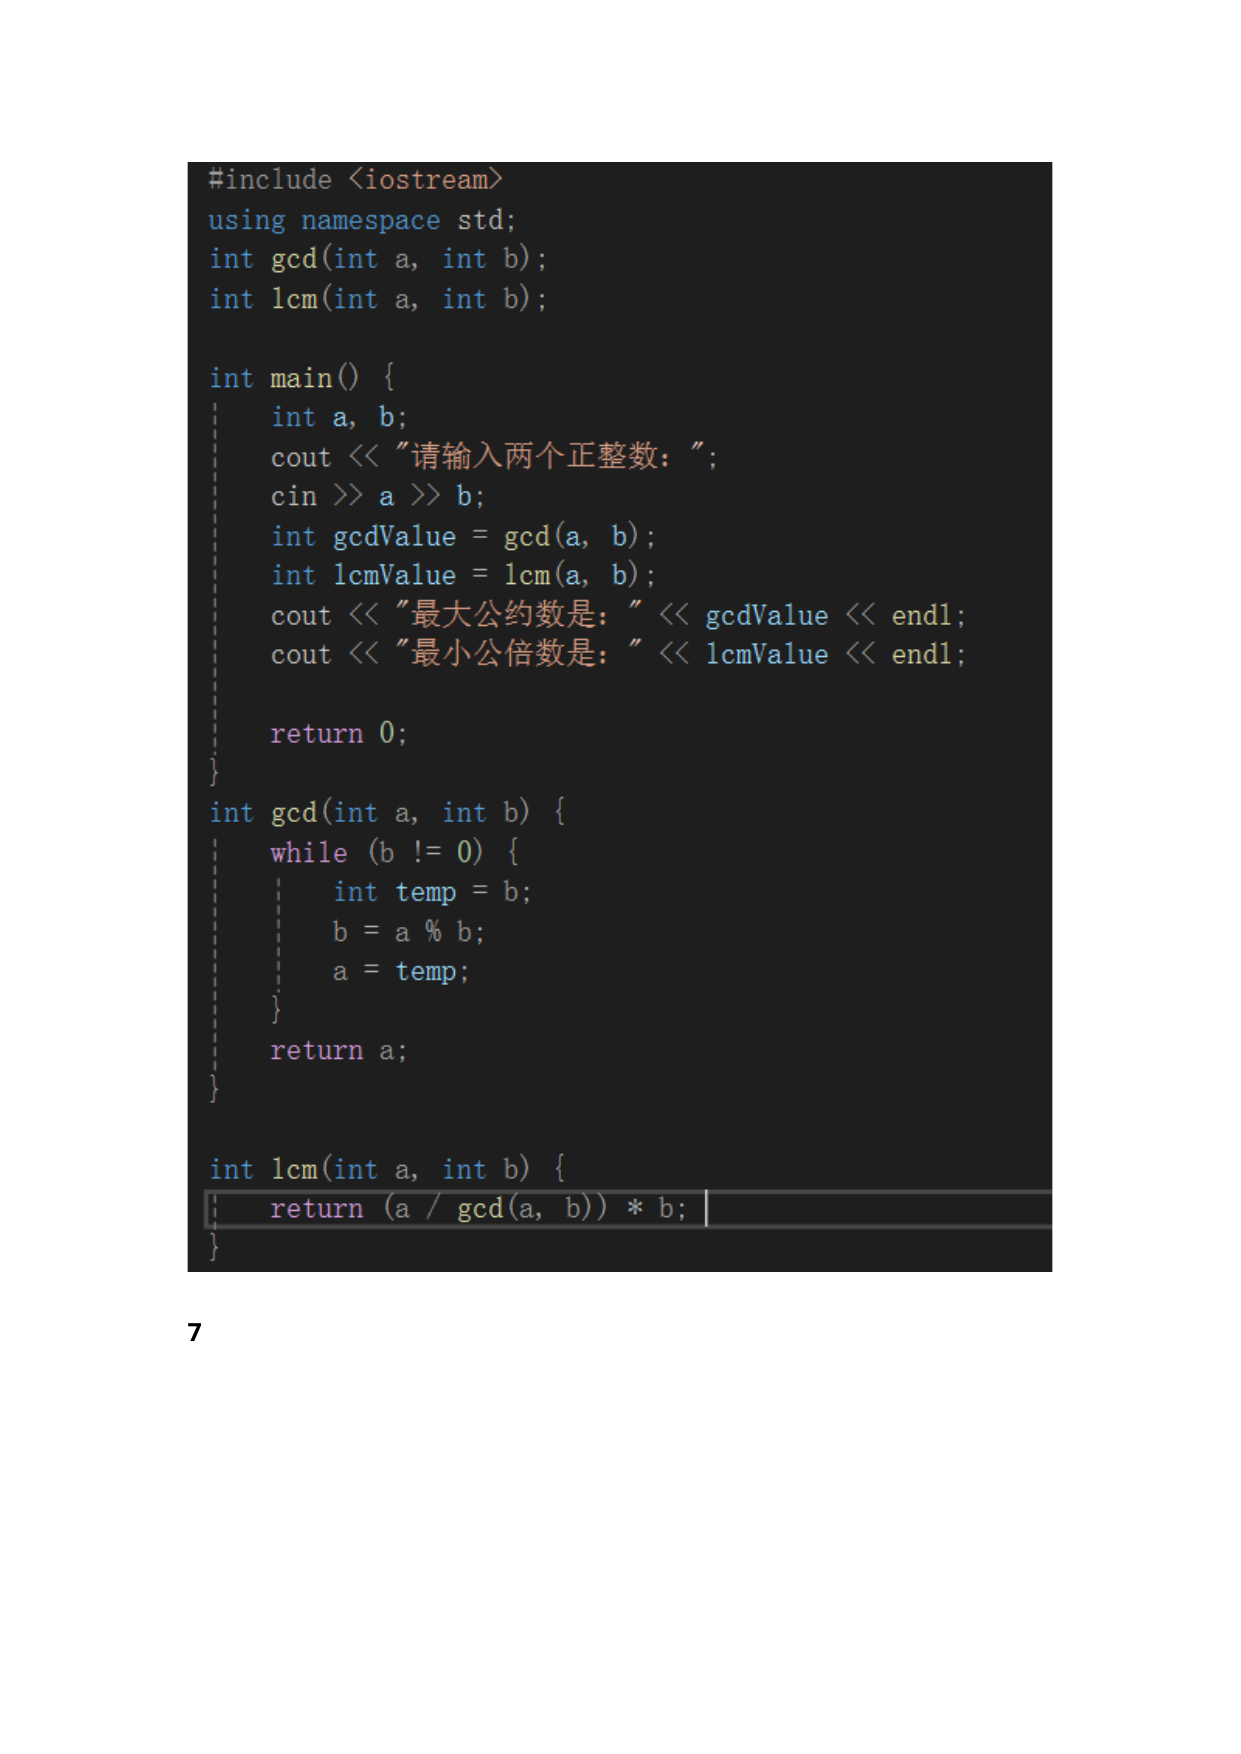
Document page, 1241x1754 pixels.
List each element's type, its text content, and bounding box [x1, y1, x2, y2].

picture [187, 162, 1053, 1272]
text 7 [187, 1299, 1053, 1364]
